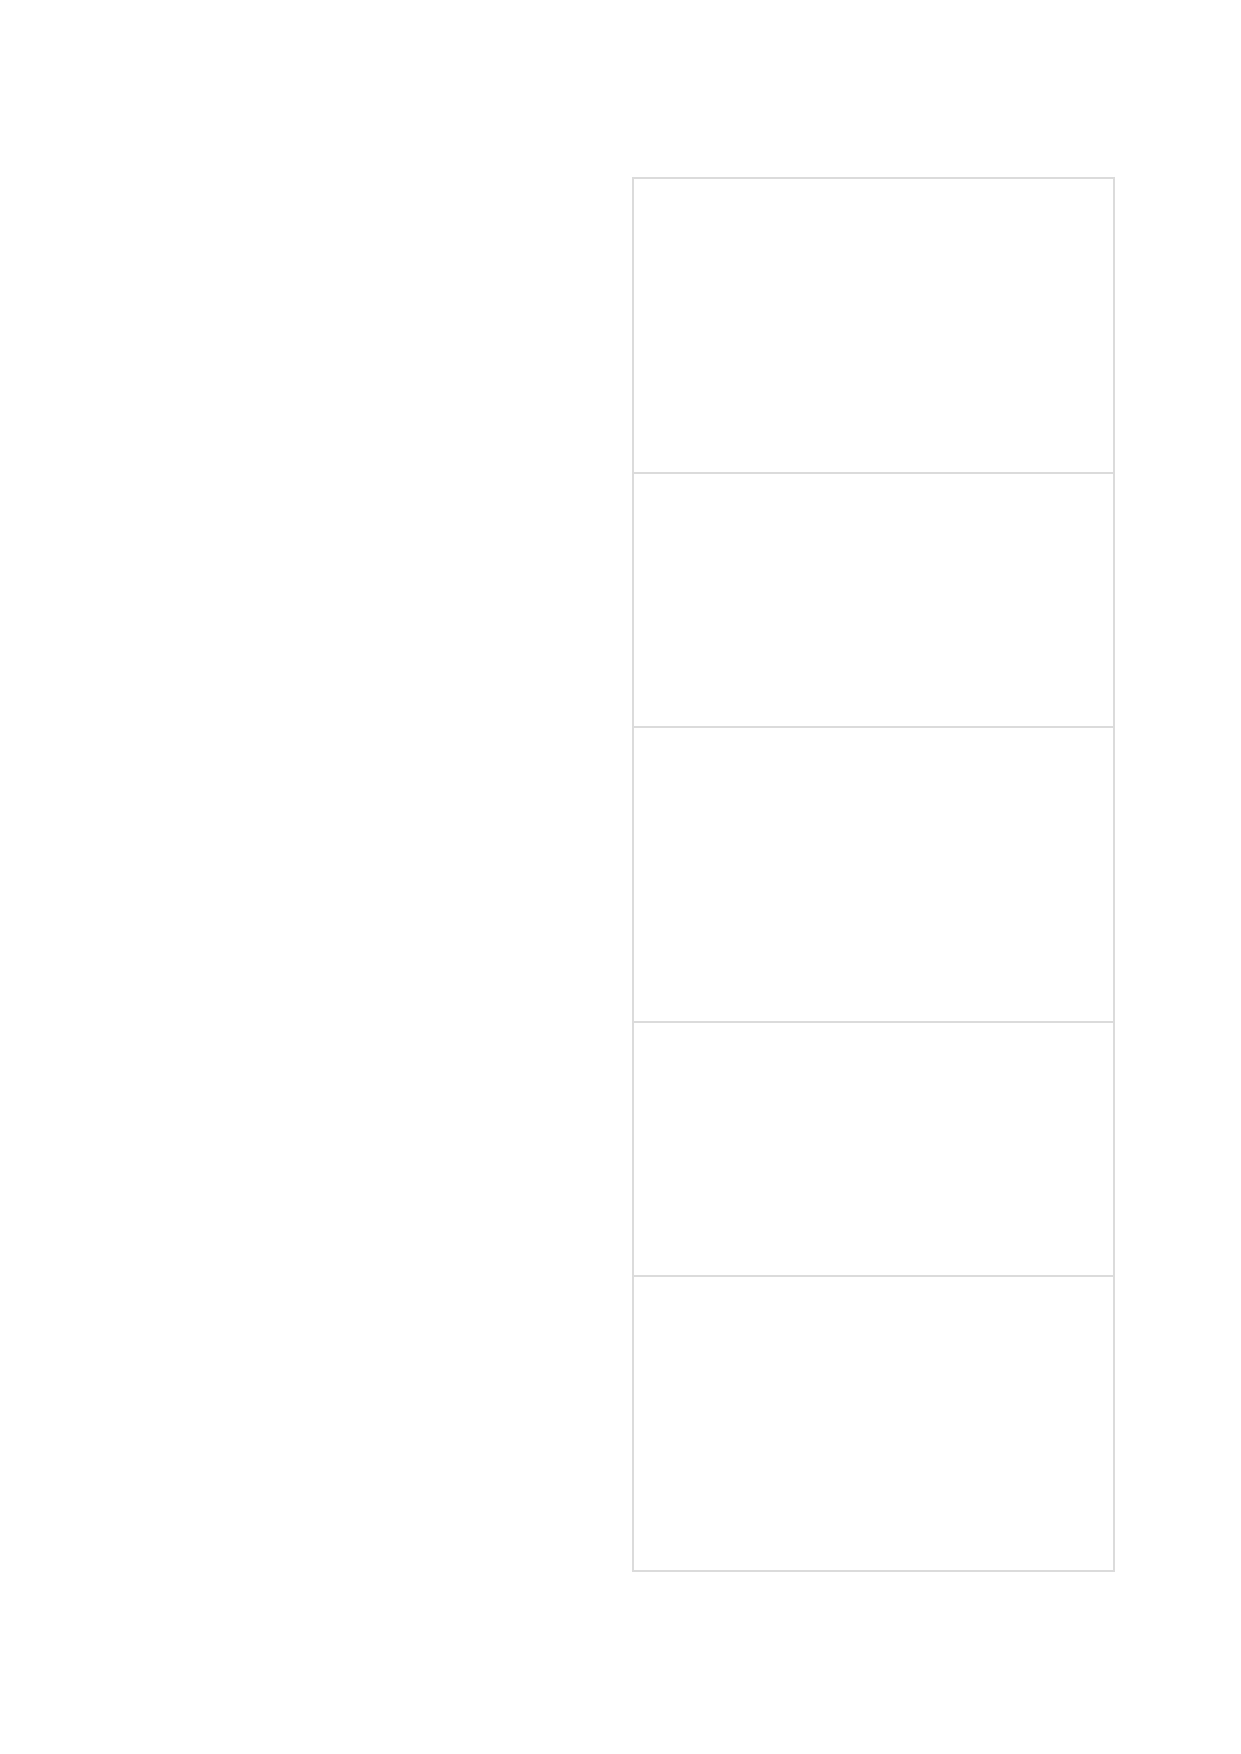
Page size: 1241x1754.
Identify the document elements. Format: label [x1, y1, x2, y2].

table_cell [634, 474, 1113, 726]
table_cell [634, 728, 1113, 1021]
table_header [634, 179, 1113, 472]
table_cell [634, 1023, 1113, 1275]
table_cell [634, 1277, 1113, 1570]
